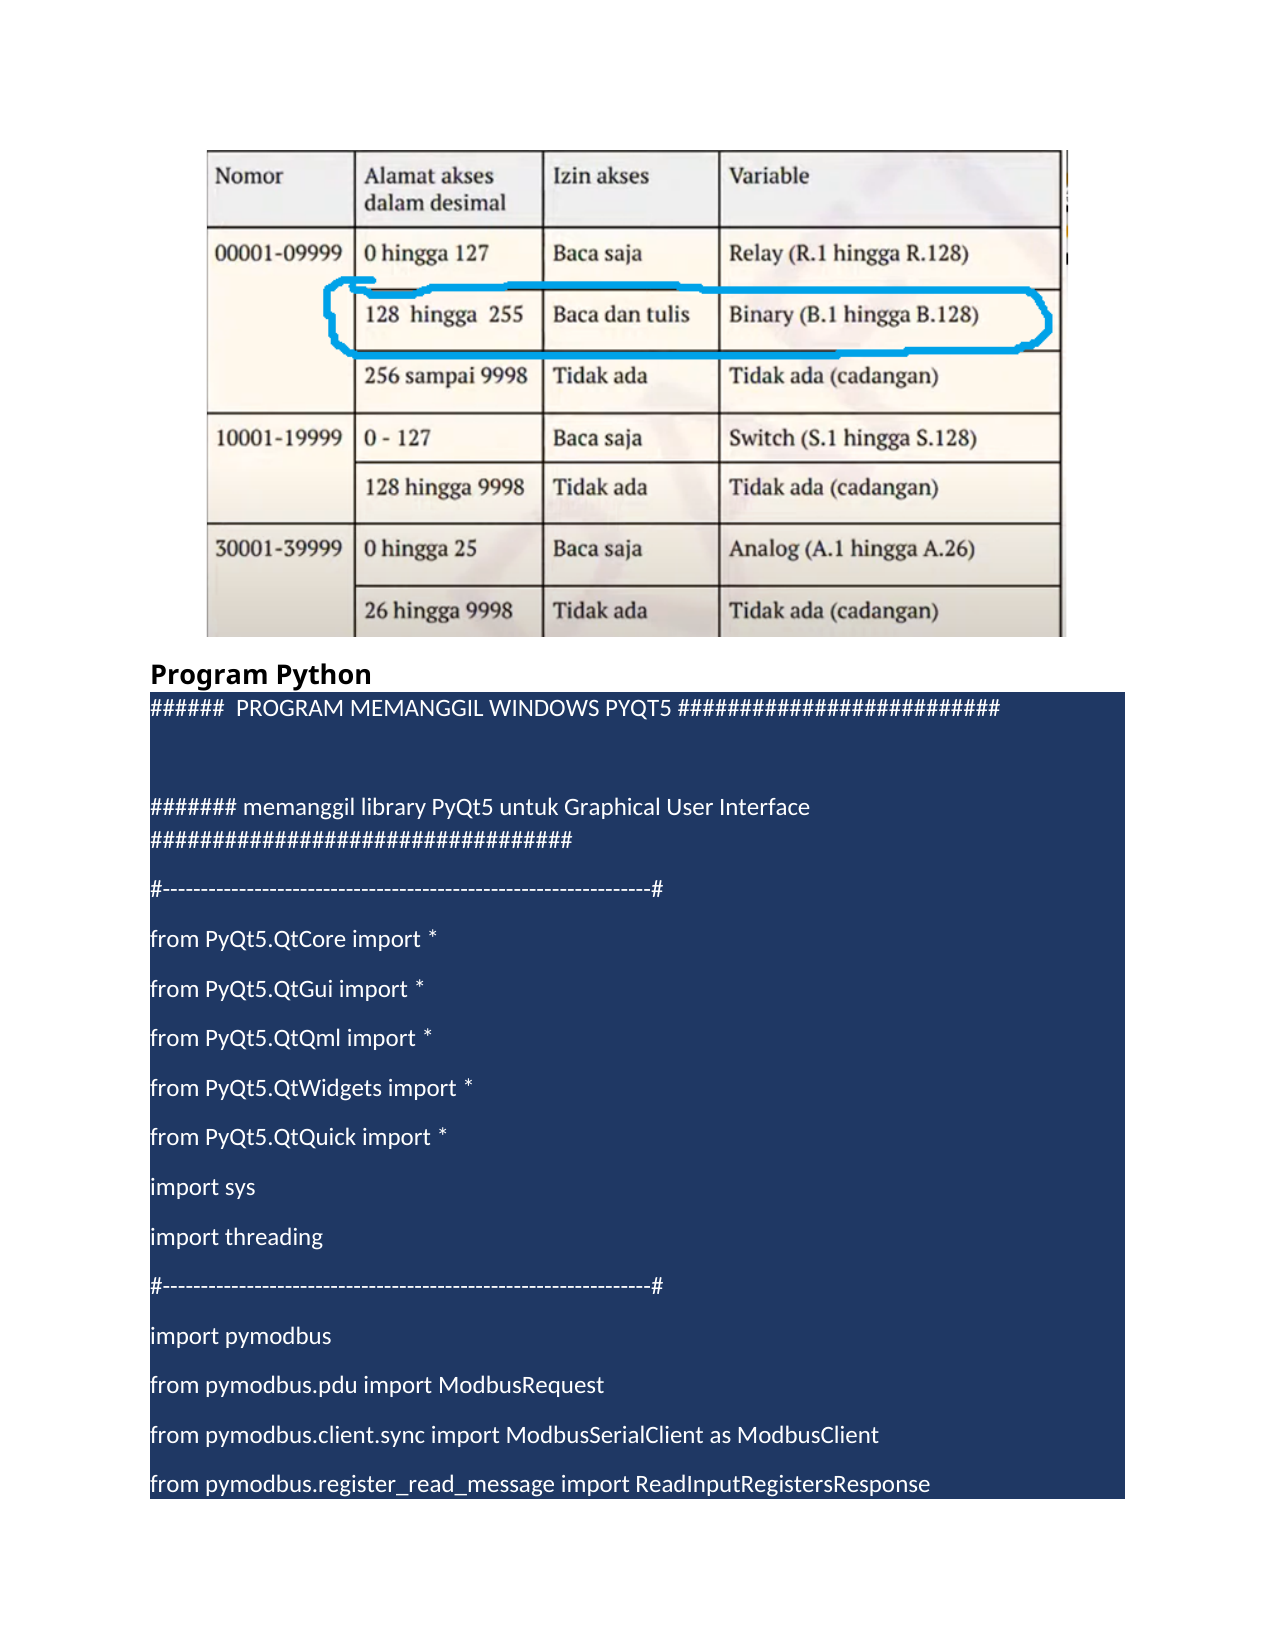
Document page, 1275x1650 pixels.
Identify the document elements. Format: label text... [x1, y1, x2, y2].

subtitle Program Python [150, 655, 1125, 692]
text from PyQt5.QtCore import * [150, 923, 1125, 954]
text from PyQt5.QtQuick import * [150, 1122, 1125, 1152]
text from PyQt5.QtGui import * [150, 973, 1125, 1003]
text #----------------------------------------------------------------# [150, 1270, 1125, 1301]
text import pymodbus [150, 1320, 1125, 1350]
text from pymodbus.client.sync import ModbusSerialClient as ModbusClient [150, 1419, 1125, 1449]
text import threading [150, 1221, 1125, 1251]
text from PyQt5.QtQml import * [150, 1022, 1125, 1053]
text #----------------------------------------------------------------# [150, 874, 1125, 904]
text from pymodbus.pdu import ModbusRequest [150, 1369, 1125, 1400]
text ####### memanggil library PyQt5 untuk Graphical User Interface ################################## [150, 791, 1125, 854]
text from pymodbus.register_read_message import ReadInputRegistersResponse [150, 1469, 1125, 1499]
text from PyQt5.QtWidgets import * [150, 1072, 1125, 1102]
picture [206, 150, 1069, 637]
text ###### PROGRAM MEMANGGIL WINDOWS PYQT5 ########################## [150, 692, 1125, 722]
text import sys [150, 1171, 1125, 1202]
